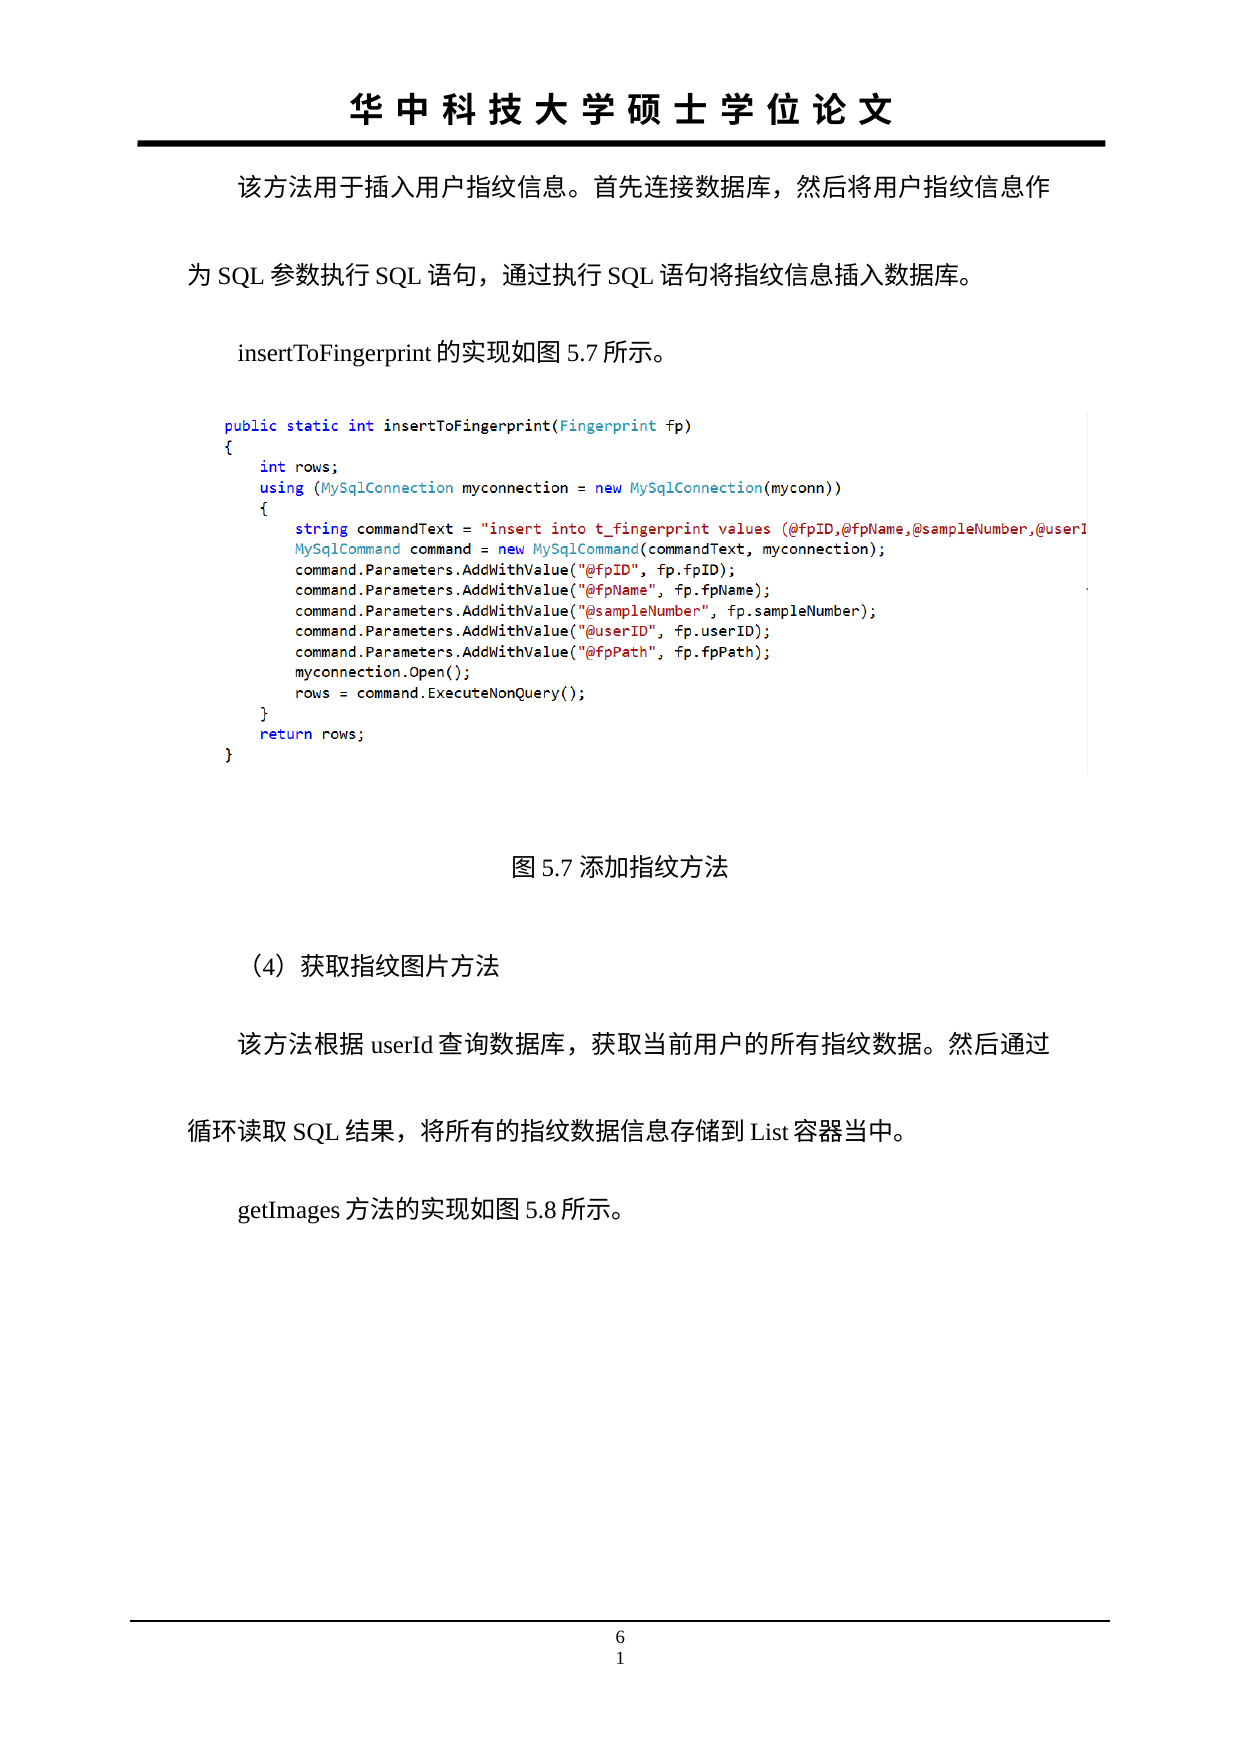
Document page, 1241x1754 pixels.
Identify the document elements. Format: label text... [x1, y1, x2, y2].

text 该方法用于插入用户指纹信息。首先连接数据库，然后将用户指纹信息作为SQL参数执行SQL语句，通过执行SQL语句将指纹信息插入数据库。 [187, 153, 1053, 306]
text getImages方法的实现如图5.8所示。 [187, 1175, 1053, 1240]
picture [187, 412, 1088, 775]
text insertToFingerprint的实现如图5.7所示。 [187, 318, 1053, 383]
text 该方法根据userId查询数据库，获取当前用户的所有指纹数据。然后通过循环读取SQL结果，将所有的指纹数据信息存储到List容器当中。 [187, 1010, 1053, 1162]
text （4）获取指纹图片方法 [187, 932, 1053, 997]
text 图5.7 添加指纹方法 [187, 833, 1053, 898]
